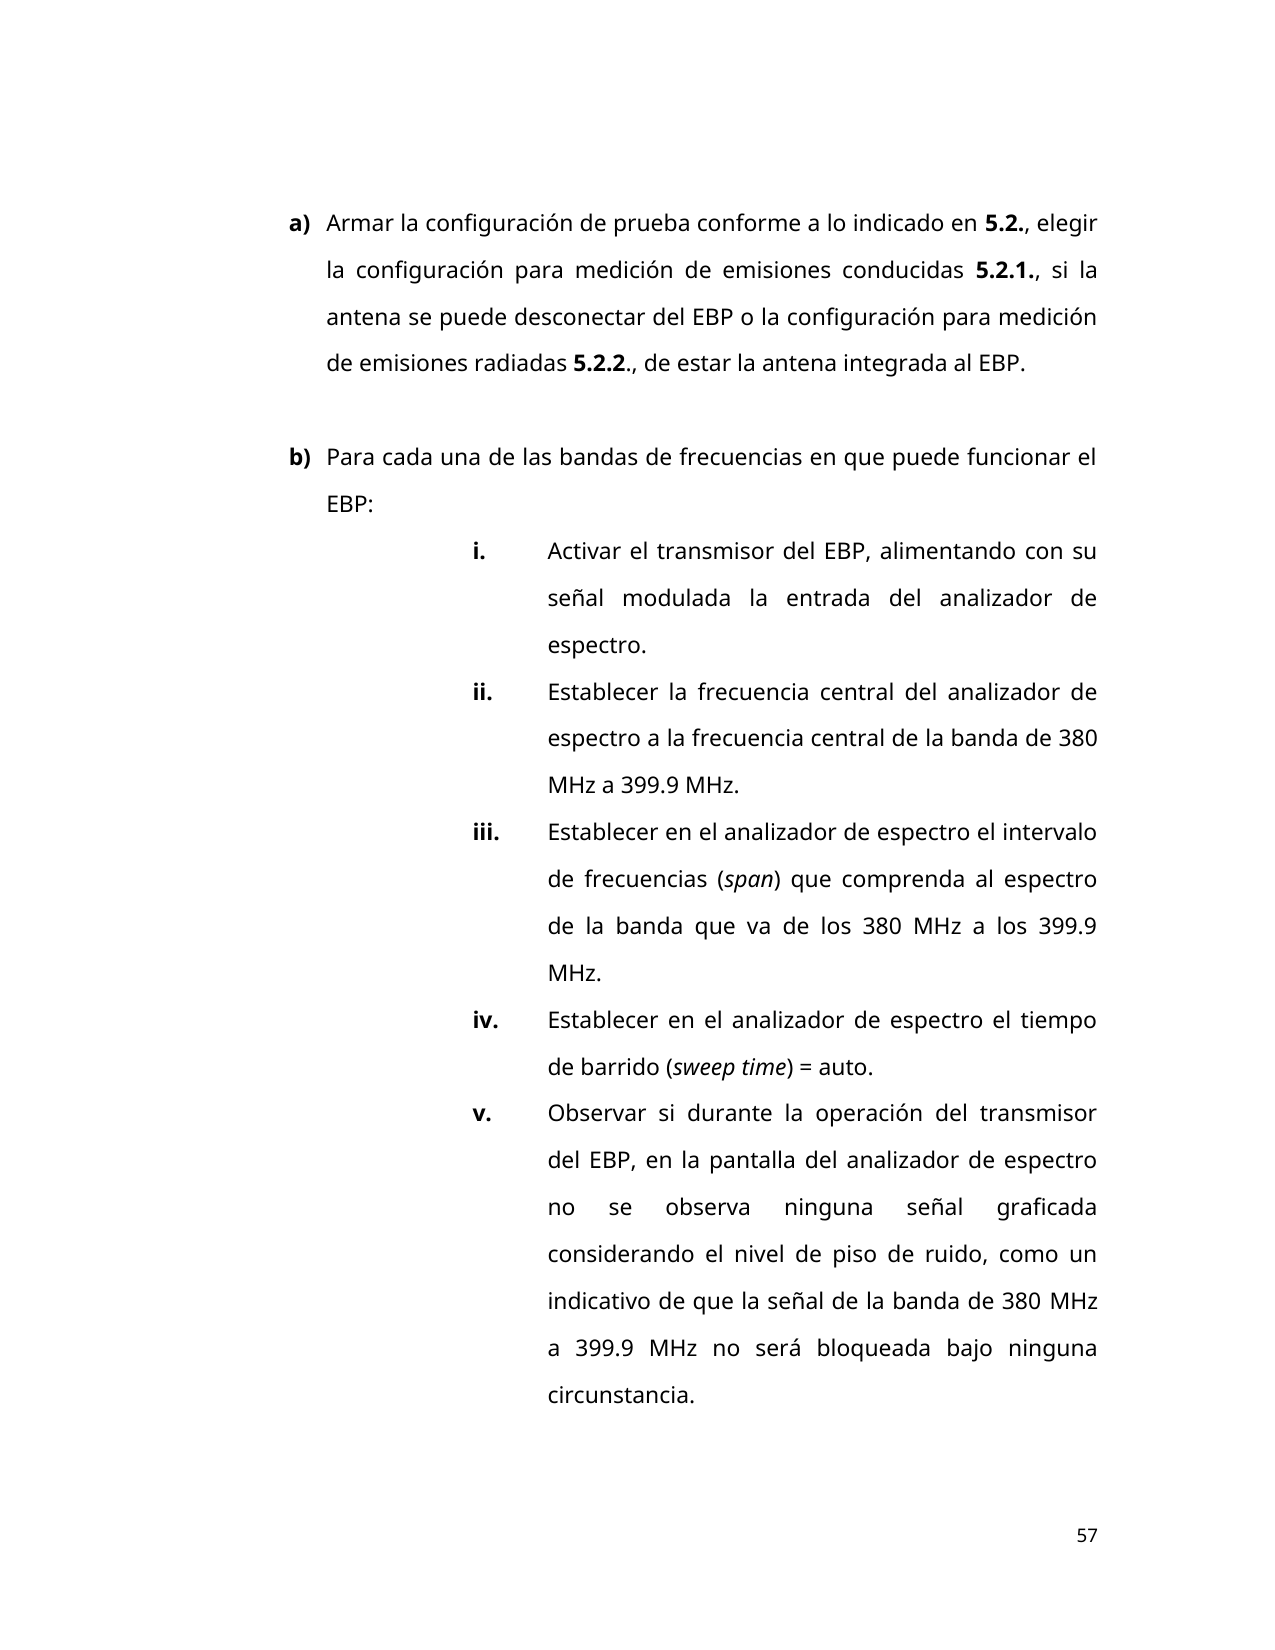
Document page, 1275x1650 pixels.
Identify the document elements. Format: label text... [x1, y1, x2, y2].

list Para cada una de las bandas de frecuencias en que puede funcionar el EBP: [288, 441, 1098, 519]
list Activar el transmisor del EBP, alimentando con su señal modulada la entrada del analizador de espectro. [472, 535, 1098, 660]
list Establecer en el analizador de espectro el intervalo de frecuencias (span) que comprenda al espectro de la banda que va de los 380 MHz a los 399.9 MHz. [472, 816, 1098, 988]
list Establecer la frecuencia central del analizador de espectro a la frecuencia central de la banda de 380 MHz a 399.9 MHz. [472, 676, 1098, 801]
list Armar la configuración de prueba conforme a lo indicado en 5.2., elegir la configuración para medición de emisiones conducidas 5.2.1., si la antena se puede desconectar del EBP o la configuración para medición de emisiones radiadas 5.2.2., de estar la antena integrada al EBP. [288, 207, 1098, 379]
list Establecer en el analizador de espectro el tiempo de barrido (sweep time) = auto. [472, 1004, 1098, 1082]
list Observar si durante la operación del transmisor del EBP, en la pantalla del analizador de espectro no se observa ninguna señal graficada considerando el nivel de piso de ruido, como un indicativo de que la señal de la banda de 380 MHz a 399.9 MHz no será bloqueada bajo ninguna circunstancia. [472, 1097, 1098, 1410]
